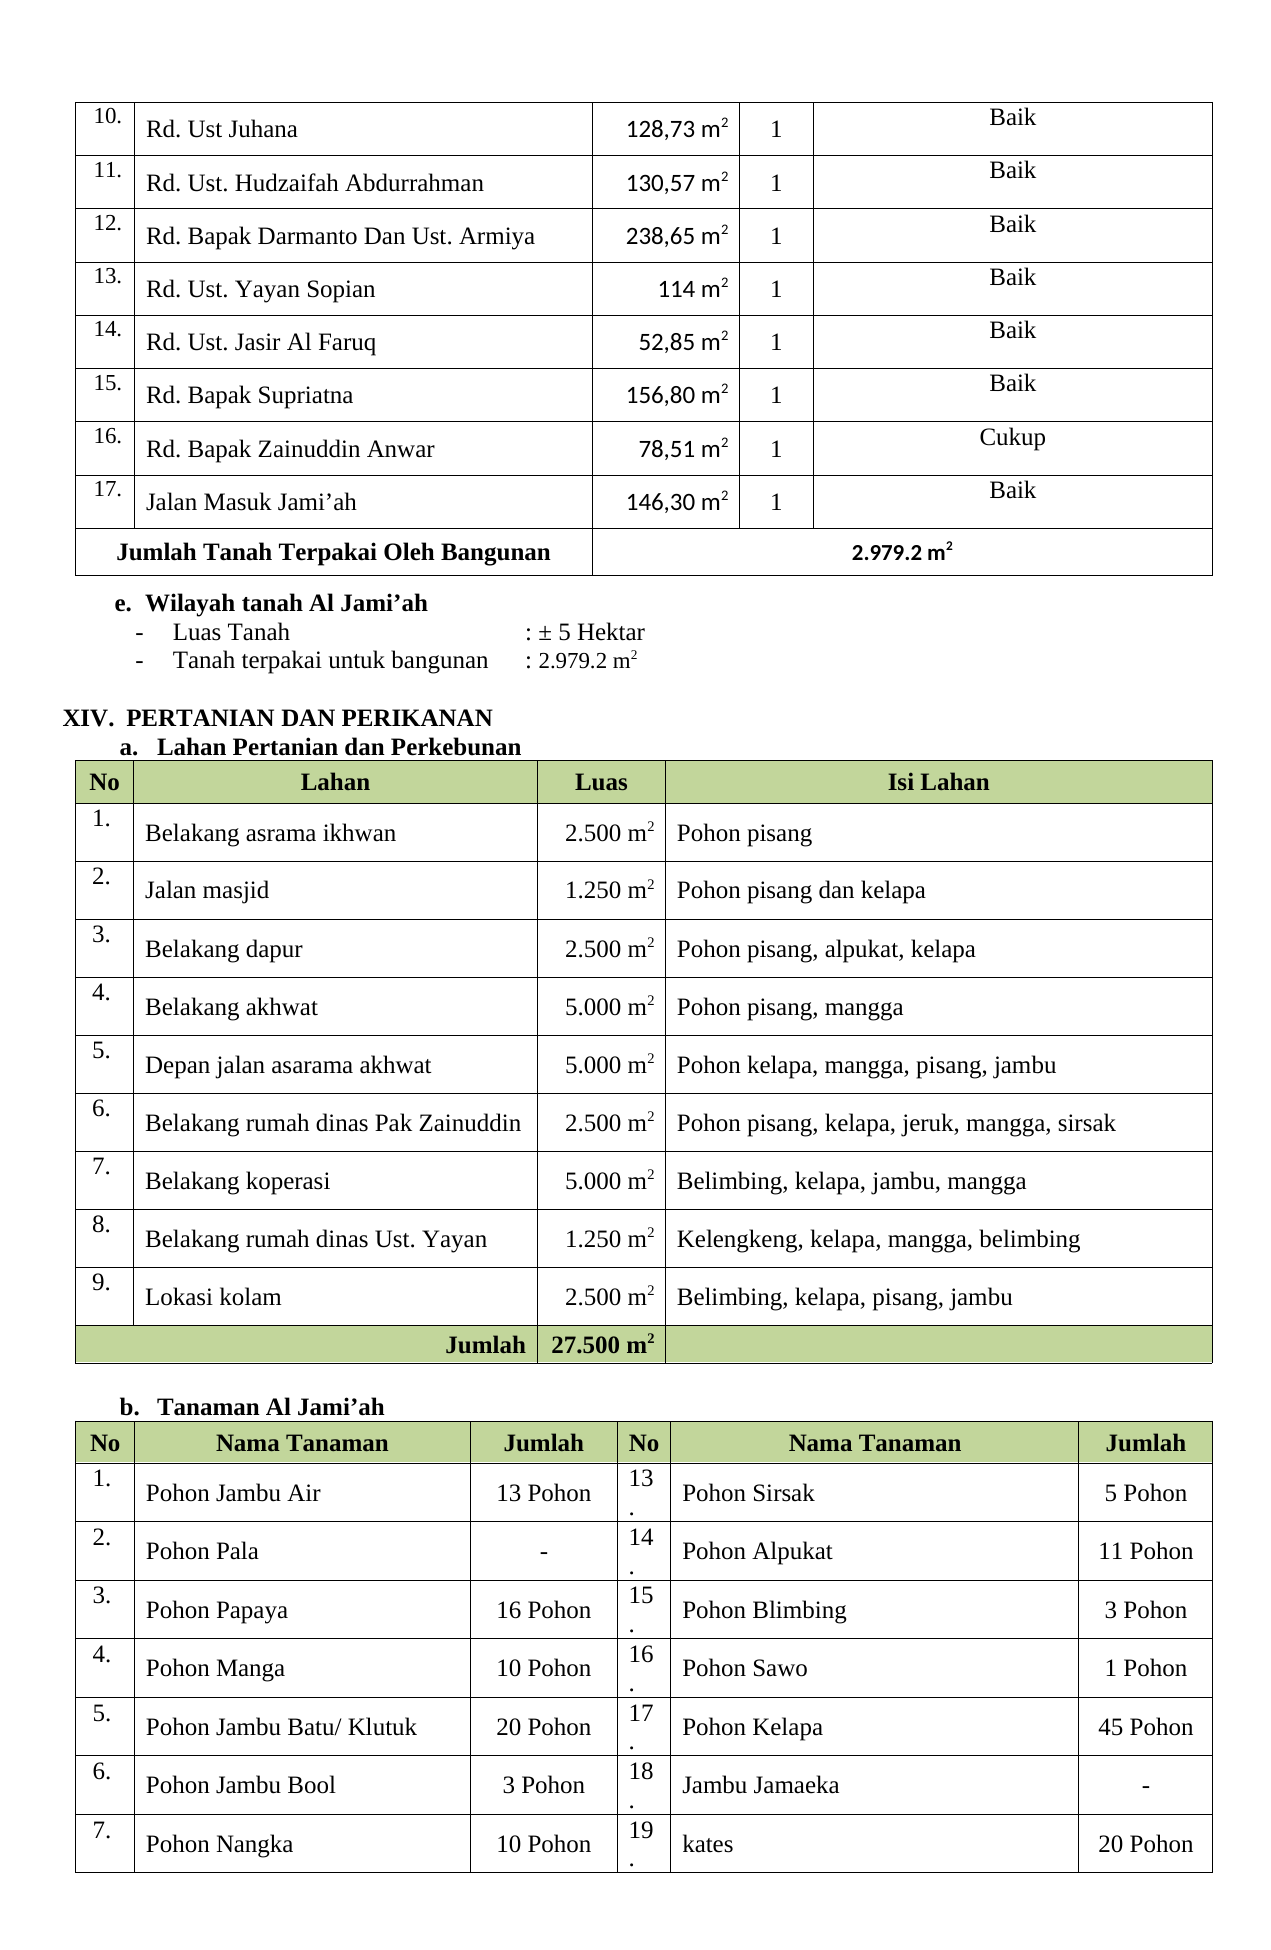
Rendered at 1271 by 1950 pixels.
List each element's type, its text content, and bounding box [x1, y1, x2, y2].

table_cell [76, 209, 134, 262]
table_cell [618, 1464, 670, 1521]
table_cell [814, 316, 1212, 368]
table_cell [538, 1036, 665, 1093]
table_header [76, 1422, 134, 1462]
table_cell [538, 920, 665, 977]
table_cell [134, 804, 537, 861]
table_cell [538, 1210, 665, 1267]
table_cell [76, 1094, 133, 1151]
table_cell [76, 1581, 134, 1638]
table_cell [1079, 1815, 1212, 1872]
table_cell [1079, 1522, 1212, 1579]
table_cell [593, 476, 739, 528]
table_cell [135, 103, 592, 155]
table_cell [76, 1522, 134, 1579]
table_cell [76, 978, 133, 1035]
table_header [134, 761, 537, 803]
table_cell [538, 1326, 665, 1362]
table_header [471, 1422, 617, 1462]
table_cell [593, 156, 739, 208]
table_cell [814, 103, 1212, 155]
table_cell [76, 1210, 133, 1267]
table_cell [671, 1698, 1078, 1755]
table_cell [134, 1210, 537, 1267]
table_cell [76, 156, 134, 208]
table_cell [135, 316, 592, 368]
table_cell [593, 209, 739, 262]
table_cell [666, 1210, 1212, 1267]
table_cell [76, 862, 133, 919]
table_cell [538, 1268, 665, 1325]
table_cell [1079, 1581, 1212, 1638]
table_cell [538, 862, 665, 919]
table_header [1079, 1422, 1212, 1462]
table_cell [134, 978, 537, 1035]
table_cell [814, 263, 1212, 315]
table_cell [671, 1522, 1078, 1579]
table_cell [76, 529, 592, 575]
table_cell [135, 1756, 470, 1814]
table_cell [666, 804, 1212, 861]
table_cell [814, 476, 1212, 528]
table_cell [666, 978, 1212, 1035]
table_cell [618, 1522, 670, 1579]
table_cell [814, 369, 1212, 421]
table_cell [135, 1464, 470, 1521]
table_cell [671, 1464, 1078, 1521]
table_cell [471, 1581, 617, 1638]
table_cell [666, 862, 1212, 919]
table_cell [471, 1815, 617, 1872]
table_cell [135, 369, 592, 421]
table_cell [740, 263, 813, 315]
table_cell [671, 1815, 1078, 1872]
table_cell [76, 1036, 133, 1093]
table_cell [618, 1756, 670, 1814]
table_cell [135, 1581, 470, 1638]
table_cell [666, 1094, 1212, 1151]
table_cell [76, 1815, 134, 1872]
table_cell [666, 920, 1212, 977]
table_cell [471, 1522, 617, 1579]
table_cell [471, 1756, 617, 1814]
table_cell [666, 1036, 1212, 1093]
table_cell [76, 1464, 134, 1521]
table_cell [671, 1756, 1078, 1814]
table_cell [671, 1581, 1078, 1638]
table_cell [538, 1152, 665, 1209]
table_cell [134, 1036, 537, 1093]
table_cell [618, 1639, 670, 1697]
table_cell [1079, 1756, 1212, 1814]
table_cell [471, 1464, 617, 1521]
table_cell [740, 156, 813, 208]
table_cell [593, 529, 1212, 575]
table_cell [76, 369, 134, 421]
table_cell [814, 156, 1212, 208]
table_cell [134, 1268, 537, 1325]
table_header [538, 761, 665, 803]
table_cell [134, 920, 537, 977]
list Lahan Pertanian dan Perkebunan [119, 732, 1196, 760]
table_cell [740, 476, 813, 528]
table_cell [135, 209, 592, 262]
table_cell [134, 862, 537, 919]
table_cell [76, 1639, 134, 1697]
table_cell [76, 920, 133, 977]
list Tanaman Al Jami’ah [119, 1392, 1196, 1421]
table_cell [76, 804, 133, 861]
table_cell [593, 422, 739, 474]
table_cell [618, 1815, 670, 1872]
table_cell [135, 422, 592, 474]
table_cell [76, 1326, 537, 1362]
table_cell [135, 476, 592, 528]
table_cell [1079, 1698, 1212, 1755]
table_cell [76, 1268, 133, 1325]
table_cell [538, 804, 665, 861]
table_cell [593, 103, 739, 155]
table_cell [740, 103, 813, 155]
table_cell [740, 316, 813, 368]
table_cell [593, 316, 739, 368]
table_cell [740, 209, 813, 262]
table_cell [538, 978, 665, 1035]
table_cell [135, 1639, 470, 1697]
list Tanah terpakai untuk bangunan : 2.979.2 m2 [135, 645, 1196, 674]
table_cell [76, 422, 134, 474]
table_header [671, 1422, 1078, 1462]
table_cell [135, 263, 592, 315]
list Luas Tanah : ± 5 Hektar [135, 617, 1196, 645]
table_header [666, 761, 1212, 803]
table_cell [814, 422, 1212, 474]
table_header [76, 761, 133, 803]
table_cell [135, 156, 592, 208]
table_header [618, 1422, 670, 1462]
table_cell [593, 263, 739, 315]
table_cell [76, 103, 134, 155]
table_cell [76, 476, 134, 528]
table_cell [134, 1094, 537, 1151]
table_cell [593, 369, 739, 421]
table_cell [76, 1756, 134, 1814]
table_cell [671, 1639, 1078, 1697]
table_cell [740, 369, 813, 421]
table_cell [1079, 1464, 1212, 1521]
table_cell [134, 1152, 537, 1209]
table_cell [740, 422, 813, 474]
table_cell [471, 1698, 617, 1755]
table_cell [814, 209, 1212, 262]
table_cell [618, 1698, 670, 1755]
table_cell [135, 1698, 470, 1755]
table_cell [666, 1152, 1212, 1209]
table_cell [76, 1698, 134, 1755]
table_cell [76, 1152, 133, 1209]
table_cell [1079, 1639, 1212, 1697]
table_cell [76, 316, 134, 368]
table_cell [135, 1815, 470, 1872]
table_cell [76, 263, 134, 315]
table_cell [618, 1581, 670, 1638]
list Wilayah tanah Al Jami’ah [114, 588, 1196, 617]
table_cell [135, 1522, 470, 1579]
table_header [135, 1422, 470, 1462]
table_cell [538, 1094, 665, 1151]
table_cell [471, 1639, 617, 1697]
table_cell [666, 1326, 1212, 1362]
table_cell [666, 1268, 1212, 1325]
list PERTANIAN DAN PERIKANAN [114, 703, 1196, 732]
